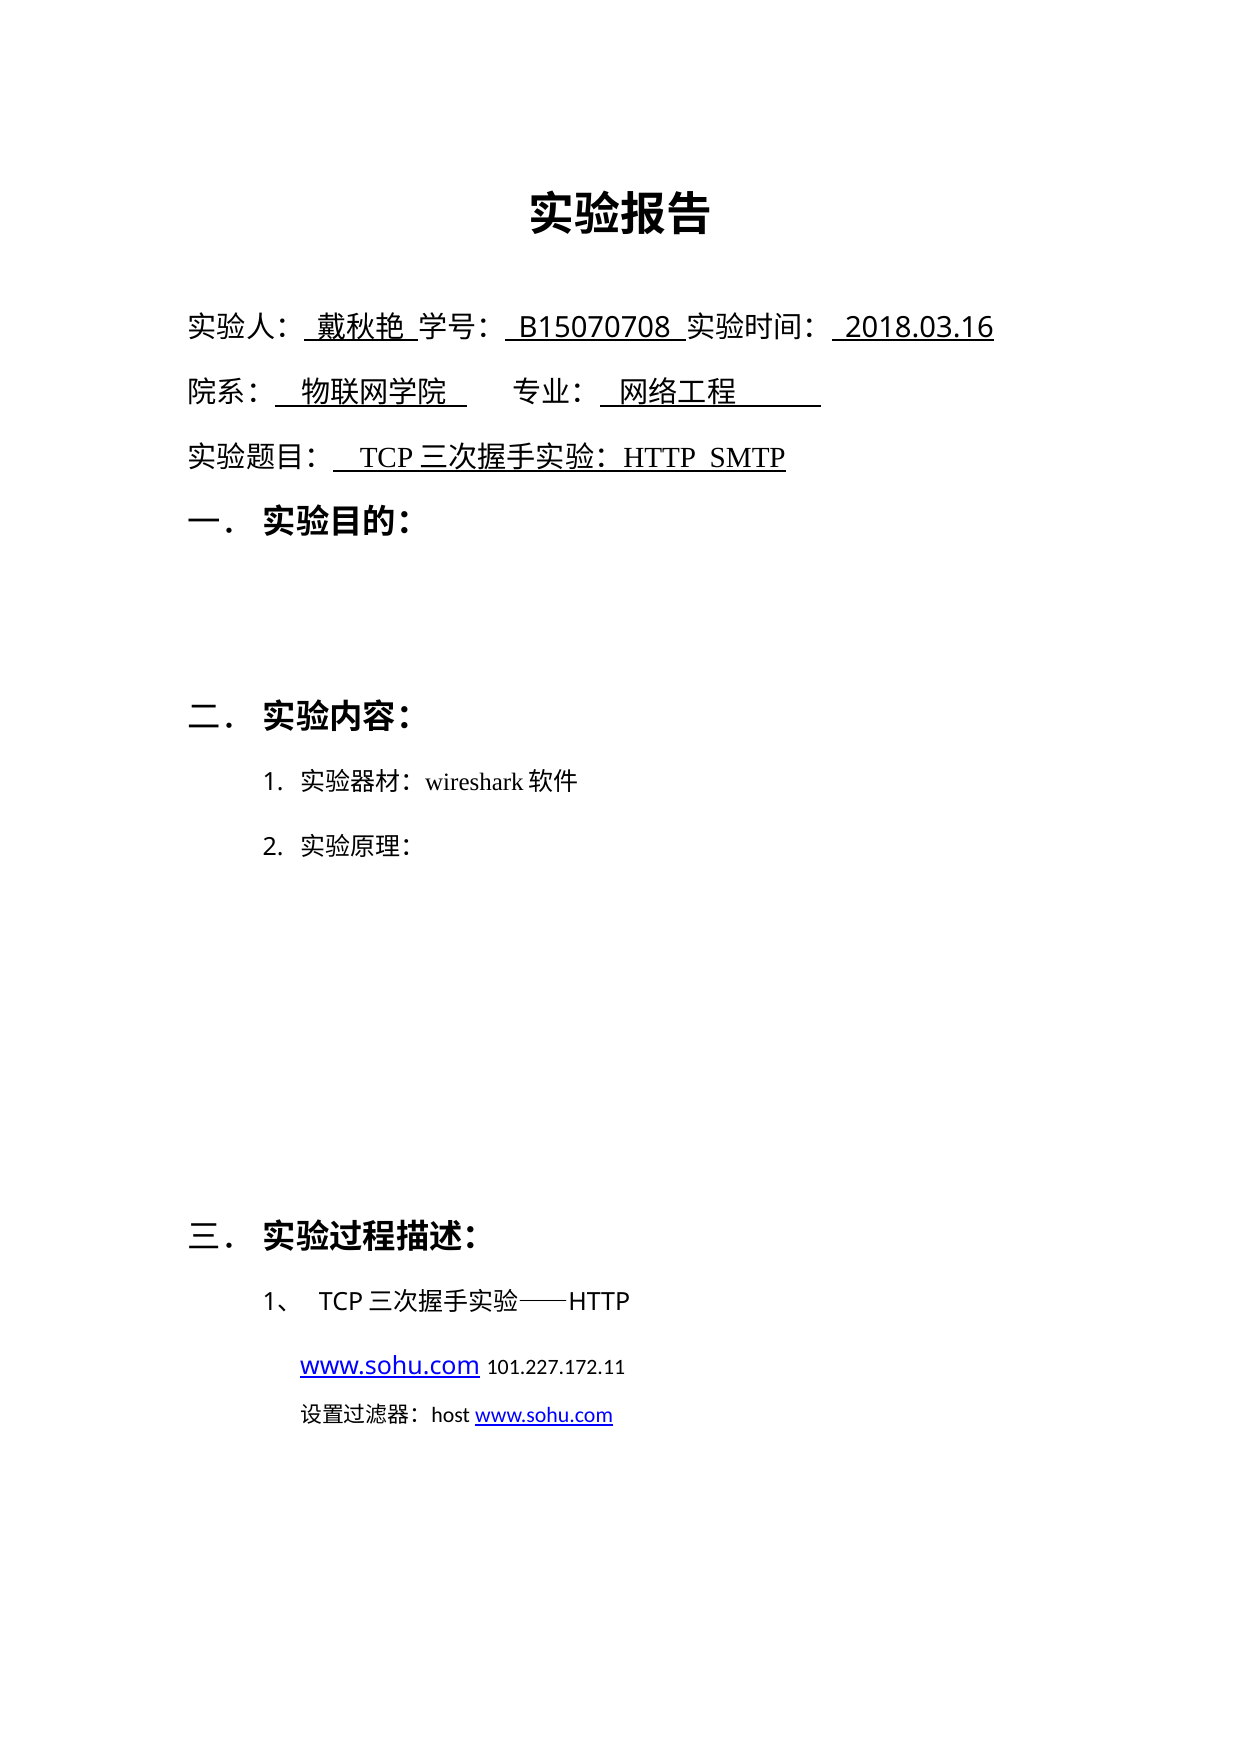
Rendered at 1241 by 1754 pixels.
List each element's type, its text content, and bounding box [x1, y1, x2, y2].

list 实验内容： [187, 682, 1053, 747]
list 实验原理： [262, 812, 1053, 877]
text 实验人： 戴秋艳 学号： B15070708 实验时间： 2018.03.16 [187, 292, 1053, 357]
list 实验目的： [187, 487, 1053, 552]
text 实验题目： TCP三次握手实验：HTTP SMTP [187, 422, 1053, 487]
list www.sohu.com 101.227.172.11 [300, 1332, 1053, 1397]
list 实验器材：wireshark软件 [262, 747, 1053, 812]
list 实验过程描述： [187, 1202, 1053, 1267]
list TCP三次握手实验——HTTP [262, 1267, 1053, 1332]
text 院系： 物联网学院 专业： 网络工程 [187, 357, 1053, 422]
list 设置过滤器：host www.sohu.com [300, 1397, 1053, 1429]
text 实验报告 [187, 162, 1053, 259]
